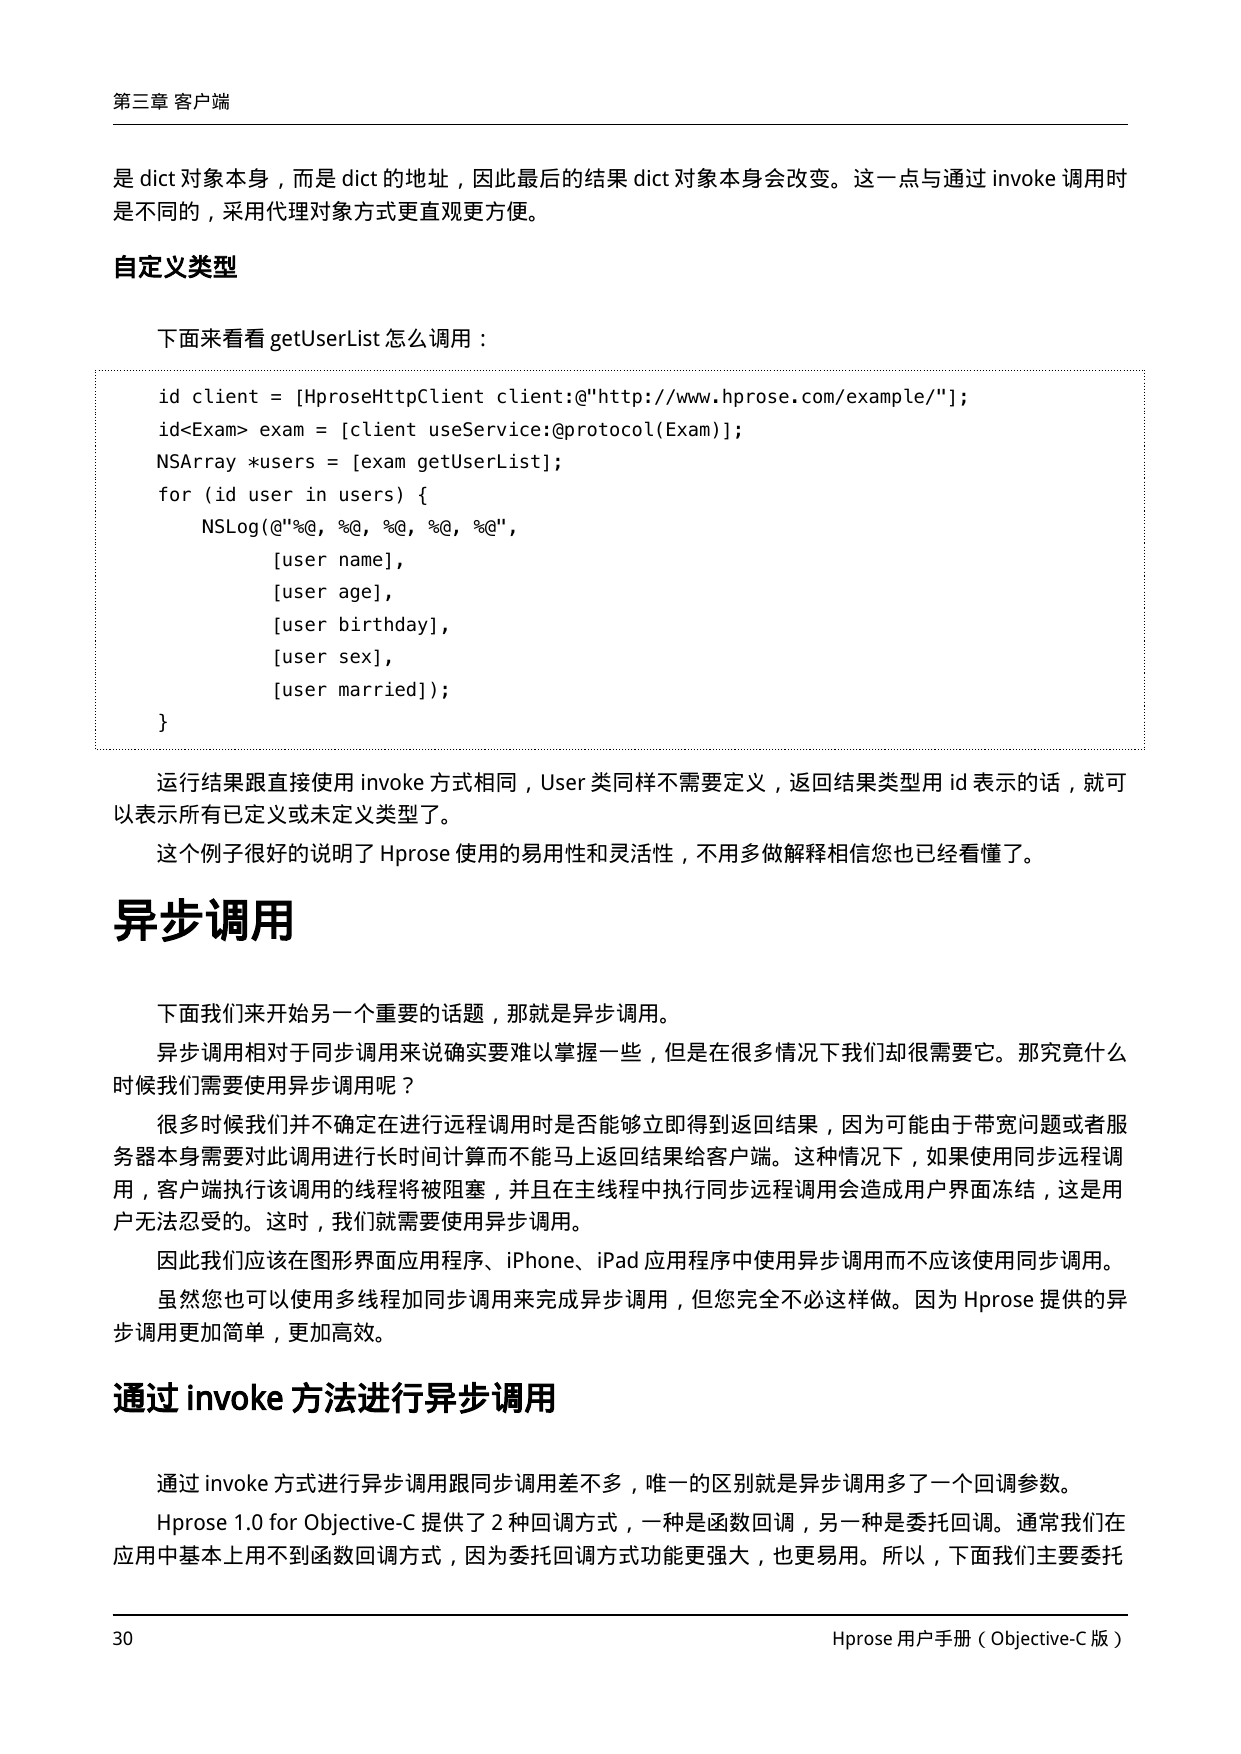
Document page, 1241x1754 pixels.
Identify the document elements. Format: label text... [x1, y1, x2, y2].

text 运行结果跟直接使用invoke方式相同，User类同样不需要定义，返回结果类型用id表示的话，就可以表示所有已定义或未定义类型了。 [112, 766, 1128, 831]
text id client = [HproseHttpClient client:@"http://www.hprose.com/example/"]; [95, 370, 1145, 413]
text 这个例子很好的说明了Hprose使用的易用性和灵活性，不用多做解释相信您也已经看懂了。 [112, 837, 1128, 869]
subtitle 异步调用 [112, 886, 1128, 951]
text 下面来看看getUserList怎么调用： [112, 321, 1128, 354]
text [user sex], [112, 641, 1128, 673]
text NSArray *users = [exam getUserList]; [112, 446, 1128, 478]
subtitle 通过invoke方法进行异步调用 [112, 1364, 1128, 1429]
text } [95, 695, 1145, 749]
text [112, 1506, 1128, 1571]
text 通过invoke方式进行异步调用跟同步调用差不多，唯一的区别就是异步调用多了一个回调参数。 [112, 1467, 1128, 1500]
text NSLog(@"%@, %@, %@, %@, %@", [112, 511, 1128, 543]
text [user name], [112, 543, 1128, 576]
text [112, 162, 1128, 227]
text 异步调用相对于同步调用来说确实要难以掌握一些，但是在很多情况下我们却很需要它。那究竟什么时候我们需要使用异步调用呢？ [112, 1036, 1128, 1101]
text for (id user in users) { [112, 478, 1128, 511]
text 很多时候我们并不确定在进行远程调用时是否能够立即得到返回结果，因为可能由于带宽问题或者服务器本身需要对此调用进行长时间计算而不能马上返回结果给客户端。这种情况下，如果使用同步远程调用，客户端执行该调用的线程将被阻塞，并且在主线程中执行同步远程调用会造成用户界面冻结，这是用户无法忍受的。这时，我们就需要使用异步调用。 [112, 1107, 1128, 1237]
text 虽然您也可以使用多线程加同步调用来完成异步调用，但您完全不必这样做。因为Hprose提供的异步调用更加简单，更加高效。 [112, 1283, 1128, 1348]
text 下面我们来开始另一个重要的话题，那就是异步调用。 [112, 997, 1128, 1029]
text 因此我们应该在图形界面应用程序、iPhone、iPad应用程序中使用异步调用而不应该使用同步调用。 [112, 1244, 1128, 1276]
text [user age], [112, 576, 1128, 608]
text id<Exam> exam = [client useService:@protocol(Exam)]; [112, 413, 1128, 446]
text [user married]); [112, 673, 1128, 695]
text [user birthday], [112, 608, 1128, 641]
subtitle 自定义类型 [112, 233, 1128, 298]
